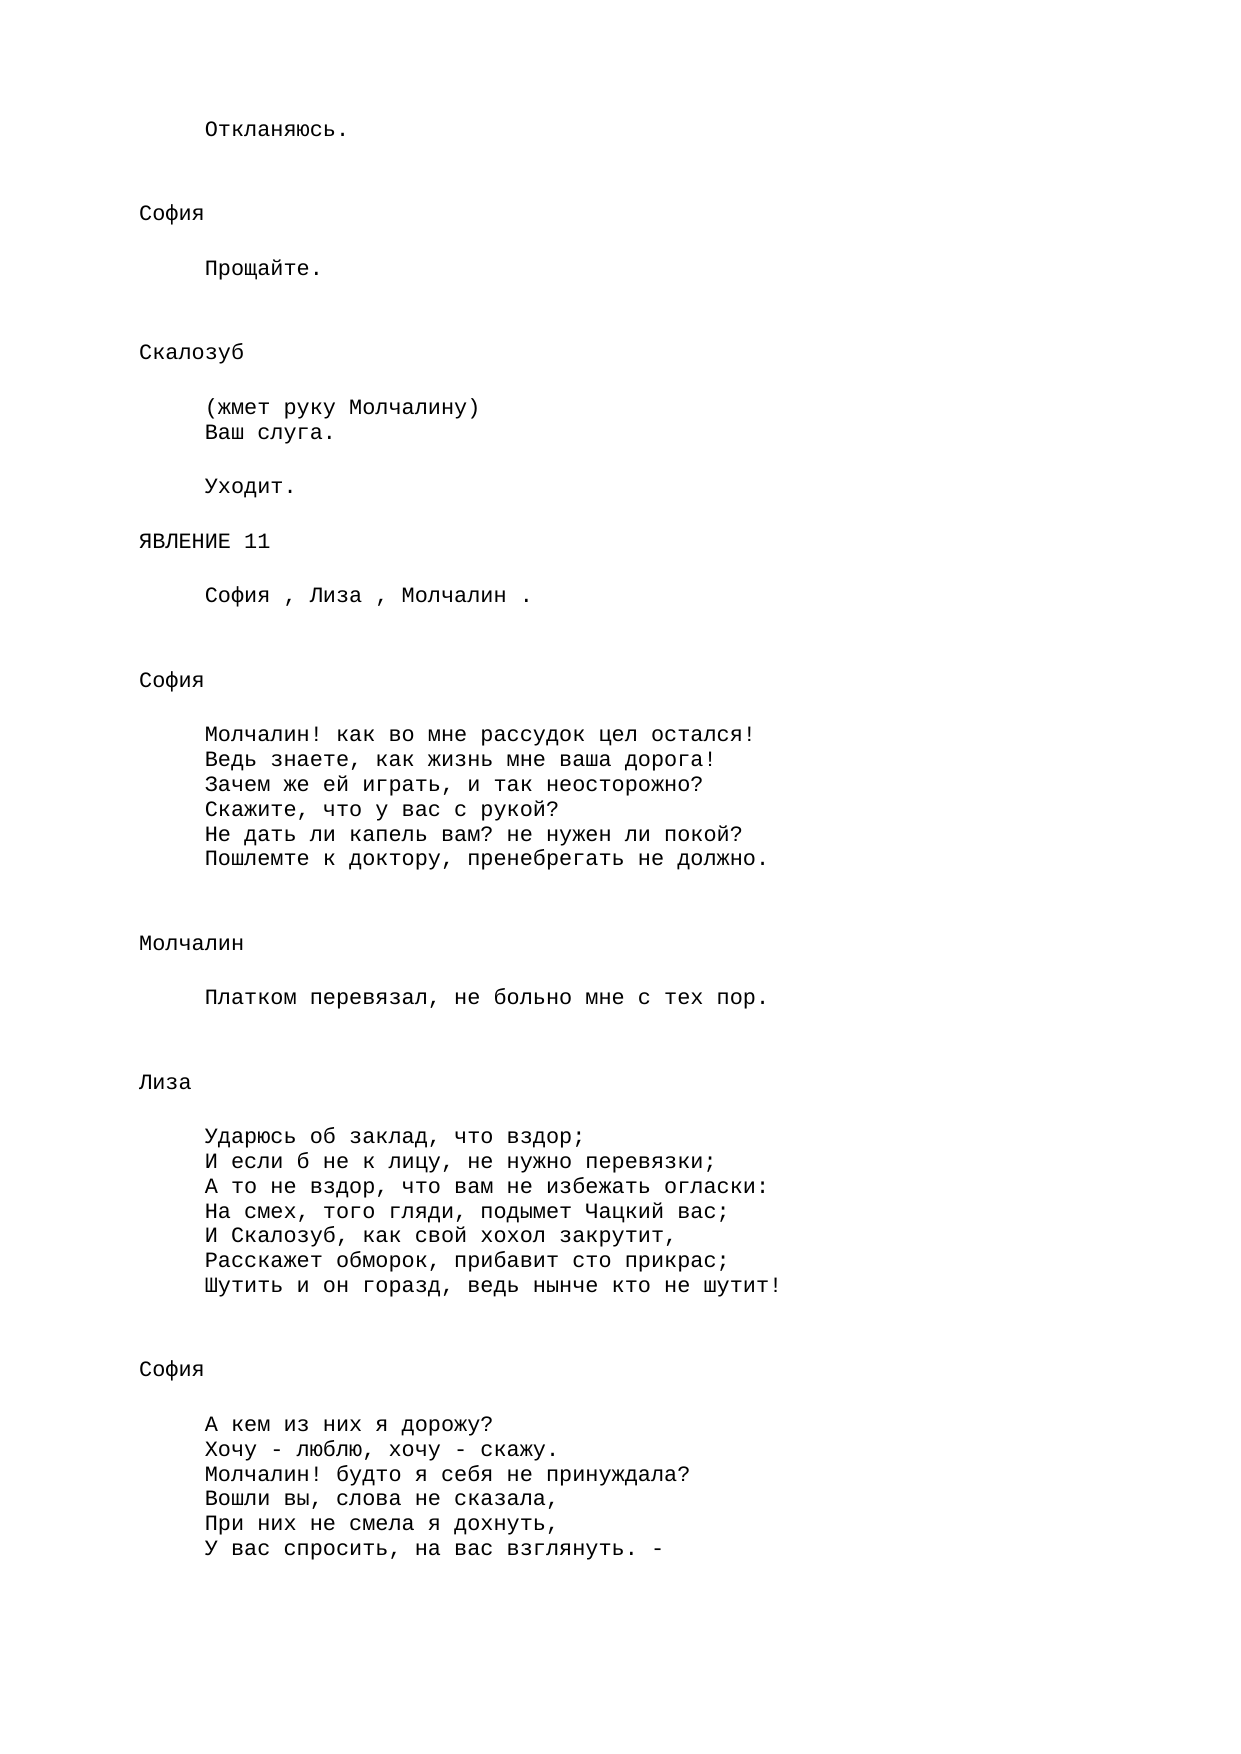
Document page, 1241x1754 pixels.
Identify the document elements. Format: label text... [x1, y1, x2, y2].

text А кем из них я дорожу? [139, 1413, 1101, 1438]
text Вошли вы, слова не сказала, [139, 1487, 1101, 1512]
text (жмет руку Молчалину) [139, 396, 1101, 421]
text Ударюсь об заклад, что вздор; [139, 1125, 1101, 1150]
text София [139, 669, 1101, 694]
text Откланяюсь. [139, 118, 1101, 143]
text При них не смела я дохнуть, [139, 1512, 1101, 1537]
text Расскажет обморок, прибавит сто прикрас; [139, 1249, 1101, 1274]
text Ведь знаете, как жизнь мне ваша дорога! [139, 748, 1101, 773]
text София , Лиза , Молчалин . [139, 584, 1101, 609]
text А то не вздор, что вам не избежать огласки: [139, 1175, 1101, 1200]
text София [139, 202, 1101, 227]
text Молчалин [139, 932, 1101, 957]
text И Скалозуб, как свой хохол закрутит, [139, 1224, 1101, 1249]
text И если б не к лицу, не нужно перевязки; [139, 1150, 1101, 1175]
text Пошлемте к доктору, пренебрегать не должно. [139, 847, 1101, 872]
text София [139, 1358, 1101, 1383]
text Молчалин! будто я себя не принуждала? [139, 1463, 1101, 1487]
text Платком перевязал, не больно мне с тех пор. [139, 986, 1101, 1011]
text Ваш слуга. [139, 421, 1101, 446]
text Скажите, что у вас с рукой? [139, 798, 1101, 823]
text Молчалин! как во мне рассудок цел остался! [139, 723, 1101, 748]
text Шутить и он горазд, ведь нынче кто не шутит! [139, 1274, 1101, 1299]
text ЯВЛЕНИЕ 11 [139, 530, 1101, 555]
text У вас спросить, на вас взглянуть. - [139, 1537, 1101, 1562]
text Зачем же ей играть, и так неосторожно? [139, 773, 1101, 798]
text Уходит. [139, 475, 1101, 500]
text Хочу - люблю, хочу - скажу. [139, 1438, 1101, 1463]
text Лиза [139, 1071, 1101, 1096]
text Не дать ли капель вам? не нужен ли покой? [139, 823, 1101, 847]
text На смех, того гляди, подымет Чацкий вас; [139, 1200, 1101, 1224]
text Прощайте. [139, 257, 1101, 282]
text Скалозуб [139, 341, 1101, 366]
